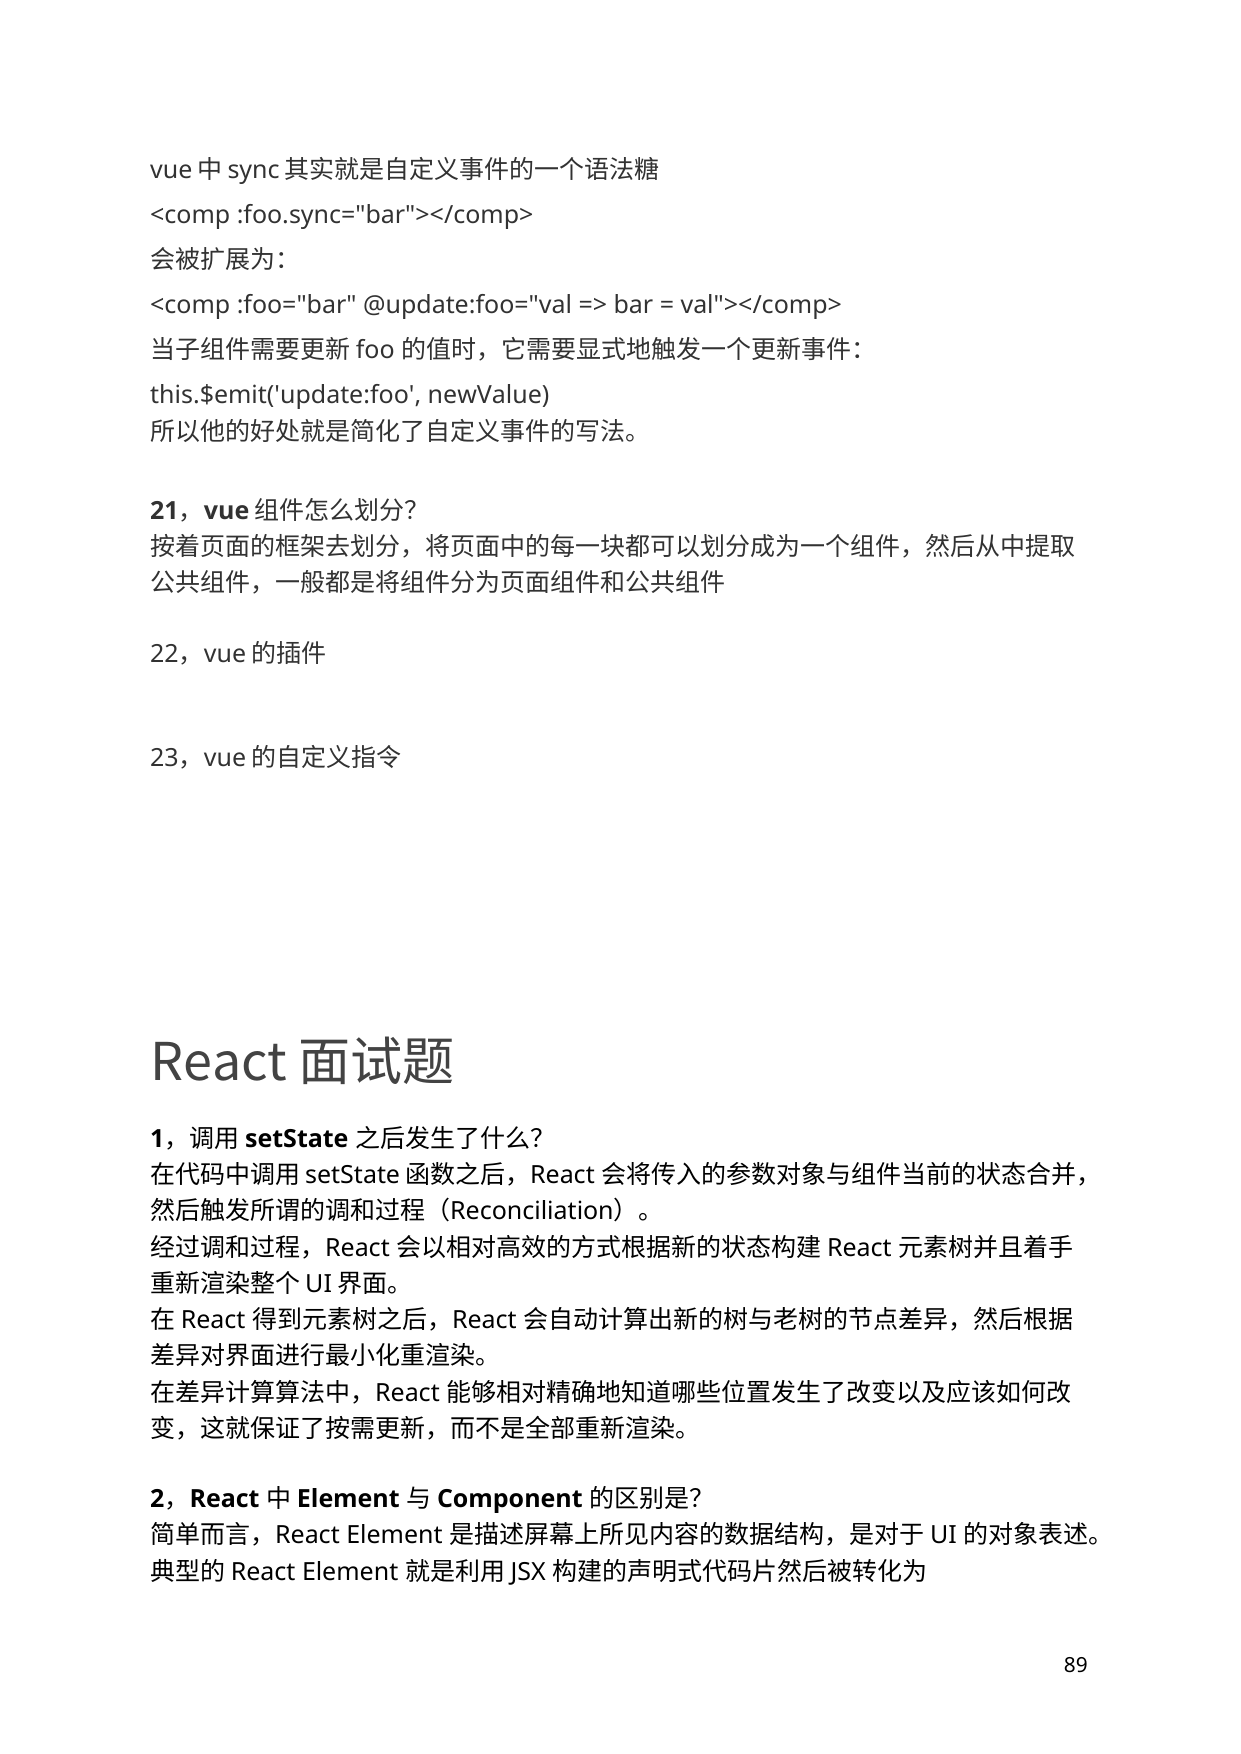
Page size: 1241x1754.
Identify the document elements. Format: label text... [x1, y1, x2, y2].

text 1，调用 setState 之后发生了什么？ [150, 1118, 1090, 1154]
text 在代码中调用setState函数之后，React 会将传入的参数对象与组件当前的状态合并，然后触发所谓的调和过程（Reconciliation）。 [150, 1154, 1090, 1227]
text React面试题 [150, 1019, 1090, 1095]
text 会被扩展为： [150, 231, 1090, 276]
text 在 React 得到元素树之后，React 会自动计算出新的树与老树的节点差异，然后根据差异对界面进行最小化重渲染。 [150, 1299, 1090, 1372]
text 所以他的好处就是简化了自定义事件的写法。 [150, 411, 1090, 447]
text 22，vue的插件 [150, 633, 1090, 669]
text 按着页面的框架去划分，将页面中的每一块都可以划分成为一个组件，然后从中提取公共组件，一般都是将组件分为页面组件和公共组件 [150, 527, 1090, 599]
text <comp :foo.sync="bar"></comp> [150, 186, 1090, 231]
text 2，React 中 Element 与 Component 的区别是？ [150, 1478, 1090, 1515]
text <comp :foo="bar" @update:foo="val => bar = val"></comp> [150, 276, 1090, 321]
text 23，vue的自定义指令 [150, 737, 1090, 774]
text 当子组件需要更新 foo 的值时，它需要显式地触发一个更新事件： [150, 321, 1090, 366]
text 在差异计算算法中，React 能够相对精确地知道哪些位置发生了改变以及应该如何改变，这就保证了按需更新，而不是全部重新渲染。 [150, 1372, 1090, 1444]
text this.$emit('update:foo', newValue) [150, 366, 1090, 411]
text vue中sync其实就是自定义事件的一个语法糖 [150, 150, 1090, 186]
text 经过调和过程，React 会以相对高效的方式根据新的状态构建 React 元素树并且着手重新渲染整个UI界面。 [150, 1227, 1090, 1299]
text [150, 1515, 1090, 1587]
text 21，vue组件怎么划分？ [150, 482, 1090, 527]
